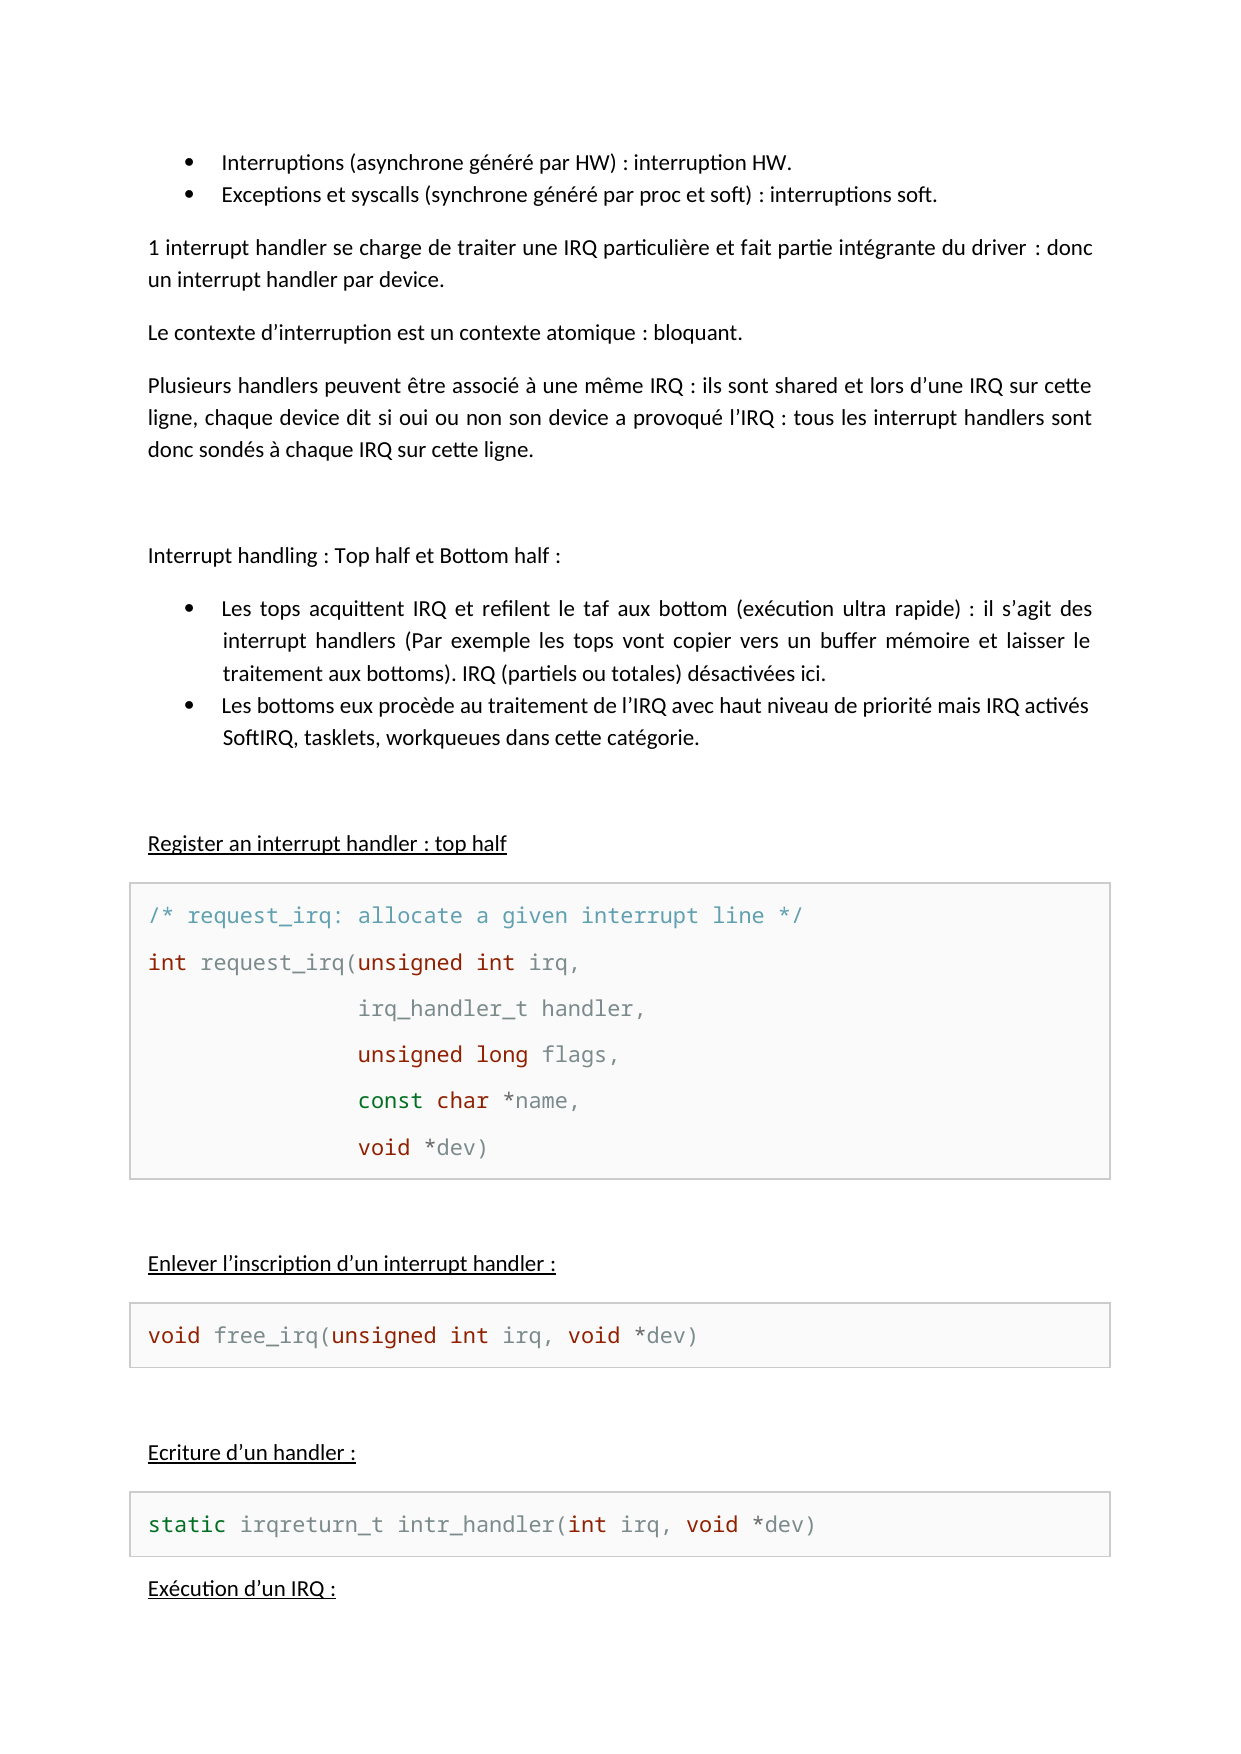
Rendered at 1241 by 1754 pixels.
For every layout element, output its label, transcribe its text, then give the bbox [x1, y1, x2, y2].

list Les tops acquittent IRQ et refilent le taf aux bottom (exécution ultra rapide) : il s’agit des interrupt handlers (Par exemple les tops vont copier vers un buffer mémoire et laisser le traitement aux bottoms). IRQ (partiels ou totales) désactivées ici. [185, 594, 1093, 687]
text irq_handler_t handler, [131, 975, 1109, 1021]
text Exécution d’un IRQ : [148, 1574, 1093, 1602]
text Plusieurs handlers peuvent être associé à une même IRQ : ils sont shared et lors d’une IRQ sur cette ligne, chaque device dit si oui ou non son device a provoqué l’IRQ : tous les interrupt handlers sont donc sondés à chaque IRQ sur cette ligne. [148, 371, 1093, 463]
text unsigned long flags, [131, 1021, 1109, 1067]
text const char *name, [131, 1067, 1109, 1113]
text Enlever l’inscription d’un interrupt handler : [148, 1249, 1093, 1277]
text static irqreturn_t intr_handler(int irq, void *dev) [131, 1493, 1109, 1556]
text void free_irq(unsigned int irq, void *dev) [131, 1304, 1109, 1367]
text Le contexte d’interruption est un contexte atomique : bloquant. [148, 318, 1093, 346]
text 1 interrupt handler se charge de traiter une IRQ particulière et fait partie intégrante du driver : donc un interrupt handler par device. [148, 233, 1093, 293]
text void *dev) [131, 1113, 1109, 1178]
list Les bottoms eux procède au traitement de l’IRQ avec haut niveau de priorité mais IRQ activés [185, 691, 1093, 719]
text Register an interrupt handler : top half [148, 829, 1093, 857]
text int request_irq(unsigned int irq, [131, 928, 1109, 975]
list SoftIRQ, tasklets, workqueues dans cette catégorie. [223, 723, 1093, 751]
text /* request_irq: allocate a given interrupt line */ [131, 884, 1109, 928]
list Interruptions (asynchrone généré par HW) : interruption HW. [185, 148, 1093, 176]
text Ecriture d’un handler : [148, 1438, 1093, 1466]
text Interrupt handling : Top half et Bottom half : [148, 541, 1093, 569]
list Exceptions et syscalls (synchrone généré par proc et soft) : interruptions soft. [185, 180, 1093, 208]
